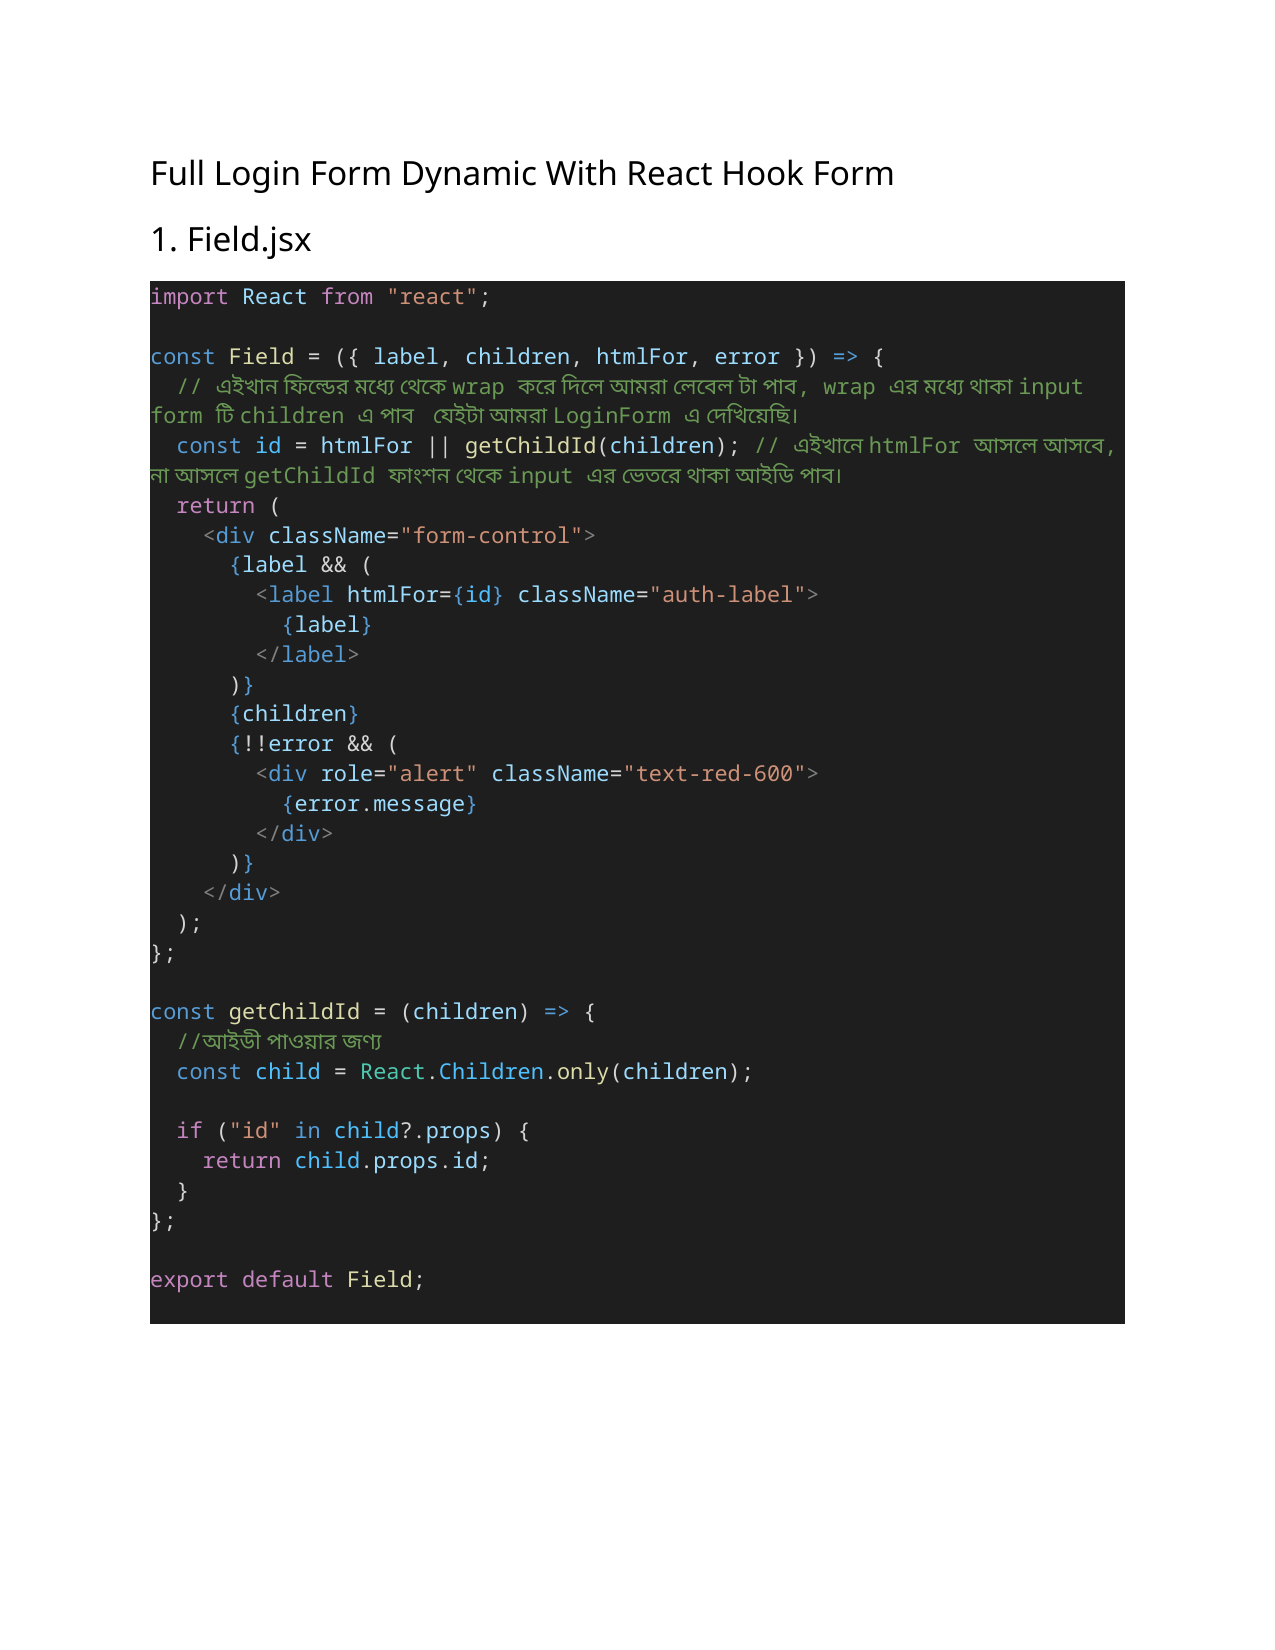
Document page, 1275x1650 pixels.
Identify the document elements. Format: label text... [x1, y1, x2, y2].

text )} [150, 847, 1125, 877]
text 1. Field.jsx [150, 216, 1125, 261]
text export default Field; [150, 1264, 1125, 1294]
text if ("id" in child?.props) { [150, 1115, 1125, 1145]
text {error.message} [150, 788, 1125, 817]
text <label htmlFor={id} className="auth-label"> [150, 579, 1125, 609]
text {label} [150, 609, 1125, 639]
text } [150, 1175, 1125, 1205]
text return ( [150, 490, 1125, 519]
text const child = React.Children.only(children); [150, 1056, 1125, 1086]
text const id = htmlFor || getChildId(children); // এইখানে htmlFor আসলে আসবে, না আসলে getChildId ফাংশন থেকে input এর ভেতরে থাকা আইডি পাব। [150, 430, 1125, 490]
text Full Login Form Dynamic With React Hook Form [150, 150, 1125, 195]
text </label> [150, 639, 1125, 668]
text return child.props.id; [150, 1145, 1125, 1175]
text {children} [150, 698, 1125, 728]
text }; [150, 1205, 1125, 1234]
text }; [150, 937, 1125, 966]
text ); [150, 907, 1125, 937]
text <div role="alert" className="text-red-600"> [150, 758, 1125, 788]
text <div className="form-control"> [150, 519, 1125, 549]
text {!!error && ( [150, 728, 1125, 758]
text </div> [150, 817, 1125, 847]
text {label && ( [150, 549, 1125, 579]
text const Field = ({ label, children, htmlFor, error }) => { [150, 341, 1125, 371]
text )} [150, 668, 1125, 698]
text const getChildId = (children) => { [150, 996, 1125, 1026]
text import React from "react"; [150, 281, 1125, 311]
text </div> [150, 877, 1125, 907]
text // এইখান ফিল্ডের মধ্যে থেকে wrap করে দিলে আমরা লেবেল টা পাব, wrap এর মধ্যে থাকা input form টি children এ পাব যেইটা আমরা LoginForm এ দেখিয়েছি। [150, 371, 1125, 430]
text //আইডী পাওয়ার জণ্য [150, 1026, 1125, 1056]
